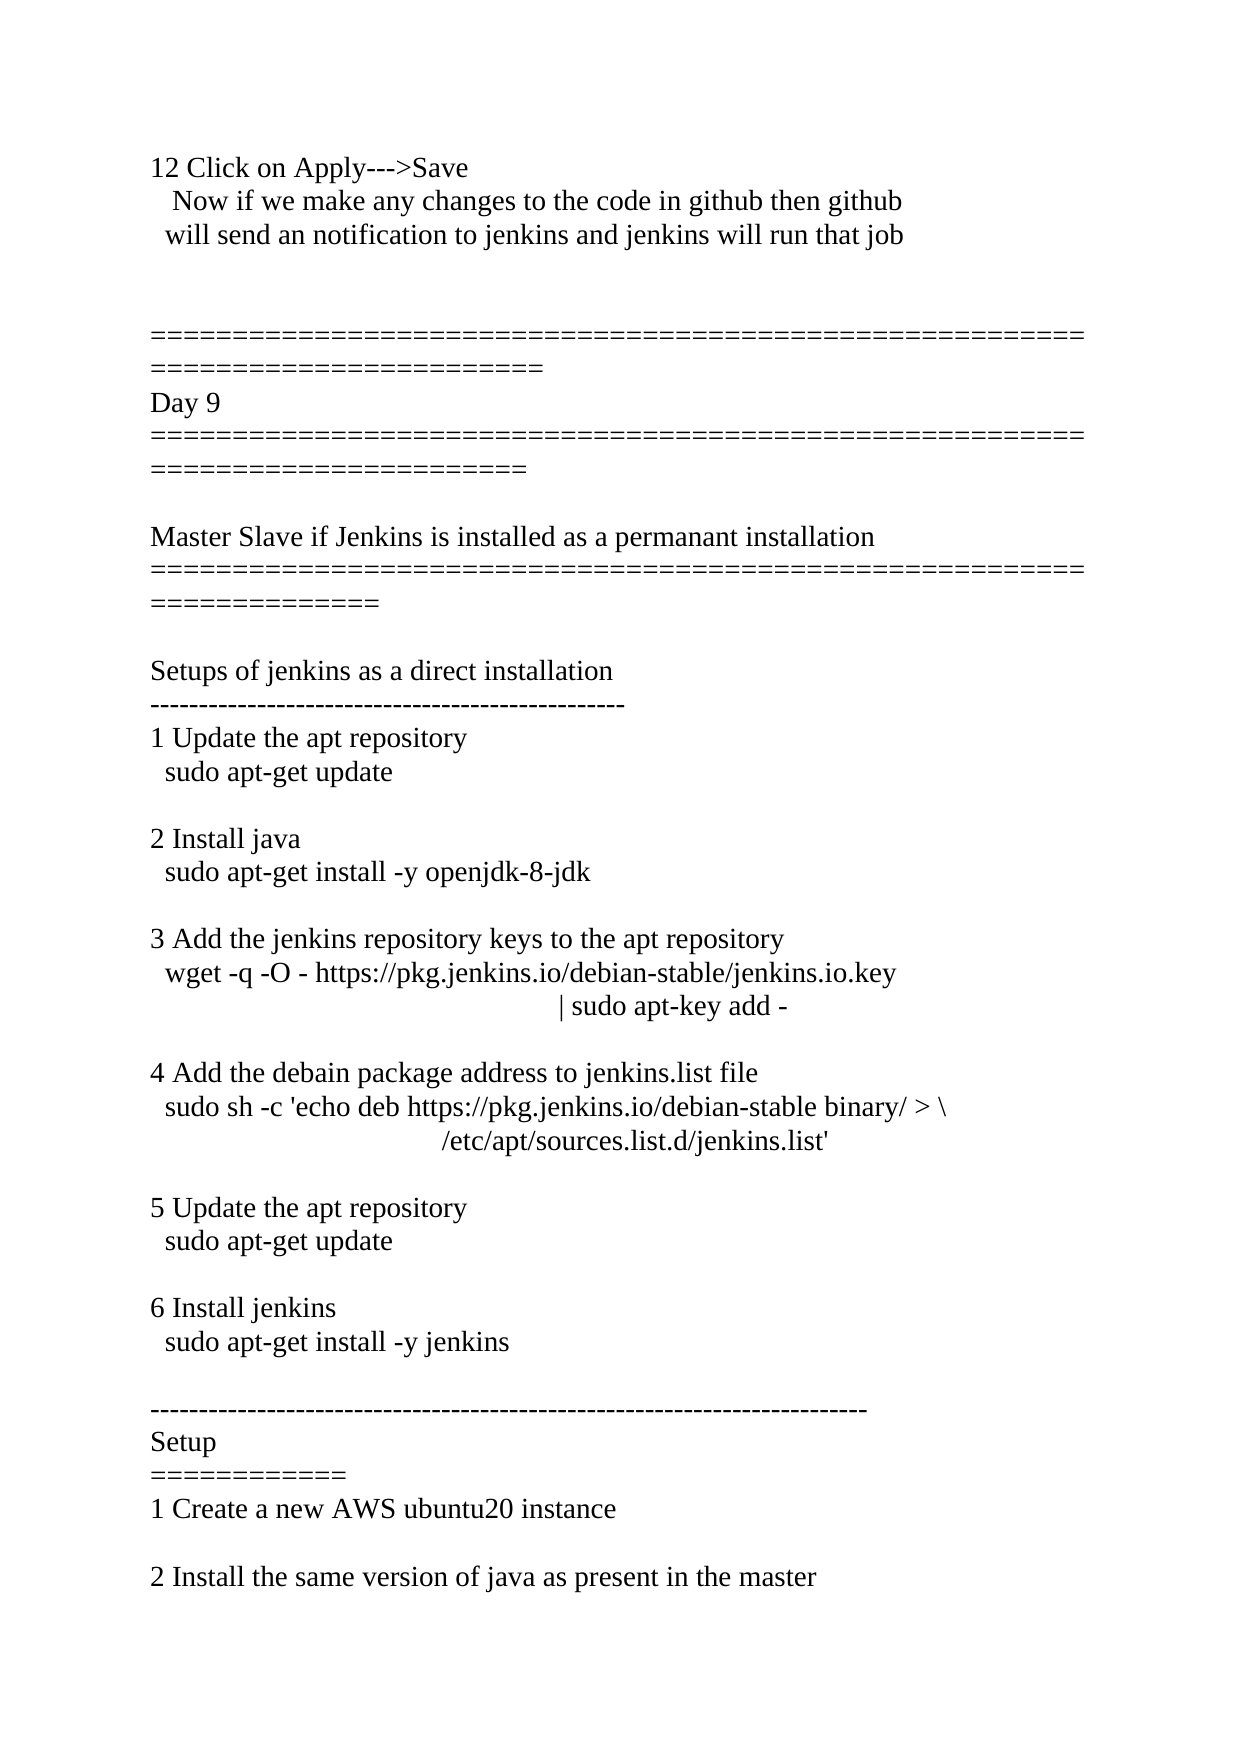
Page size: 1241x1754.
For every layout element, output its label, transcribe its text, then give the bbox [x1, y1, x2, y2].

text 3 Add the jenkins repository keys to the apt repository [150, 921, 1090, 955]
text 1 Update the apt repository [150, 720, 1090, 754]
text Setup [150, 1424, 1090, 1458]
text ================================================================================ [150, 418, 1090, 485]
text sudo apt-get install -y openjdk-8-jdk [150, 854, 1090, 888]
text | sudo apt-key add - [150, 988, 1090, 1022]
text 2 Install java [150, 821, 1090, 854]
text ============ [150, 1458, 1090, 1492]
text Setups of jenkins as a direct installation [150, 653, 1090, 687]
text 12 Click on Apply--->Save [150, 150, 1090, 183]
text 2 Install the same version of java as present in the master [150, 1559, 1090, 1592]
text /etc/apt/sources.list.d/jenkins.list' [150, 1123, 1090, 1156]
text ======================================================================= [150, 552, 1090, 619]
text Now if we make any changes to the code in github then github [150, 183, 1090, 217]
text Master Slave if Jenkins is installed as a permanant installation [150, 519, 1090, 552]
text 4 Add the debain package address to jenkins.list file [150, 1056, 1090, 1089]
text sudo sh -c 'echo deb https://pkg.jenkins.io/debian-stable binary/ > \ [150, 1089, 1090, 1123]
text 6 Install jenkins [150, 1290, 1090, 1324]
text ------------------------------------------------- [150, 687, 1090, 720]
text Day 9 [150, 385, 1090, 418]
text sudo apt-get update [150, 1223, 1090, 1257]
text -------------------------------------------------------------------------- [150, 1391, 1090, 1424]
text 5 Update the apt repository [150, 1190, 1090, 1223]
text wget -q -O - https://pkg.jenkins.io/debian-stable/jenkins.io.key [150, 955, 1090, 988]
text will send an notification to jenkins and jenkins will run that job [150, 217, 1090, 251]
text ================================================================================= [150, 318, 1090, 385]
text sudo apt-get update [150, 754, 1090, 787]
text sudo apt-get install -y jenkins [150, 1324, 1090, 1357]
text 1 Create a new AWS ubuntu20 instance [150, 1492, 1090, 1525]
